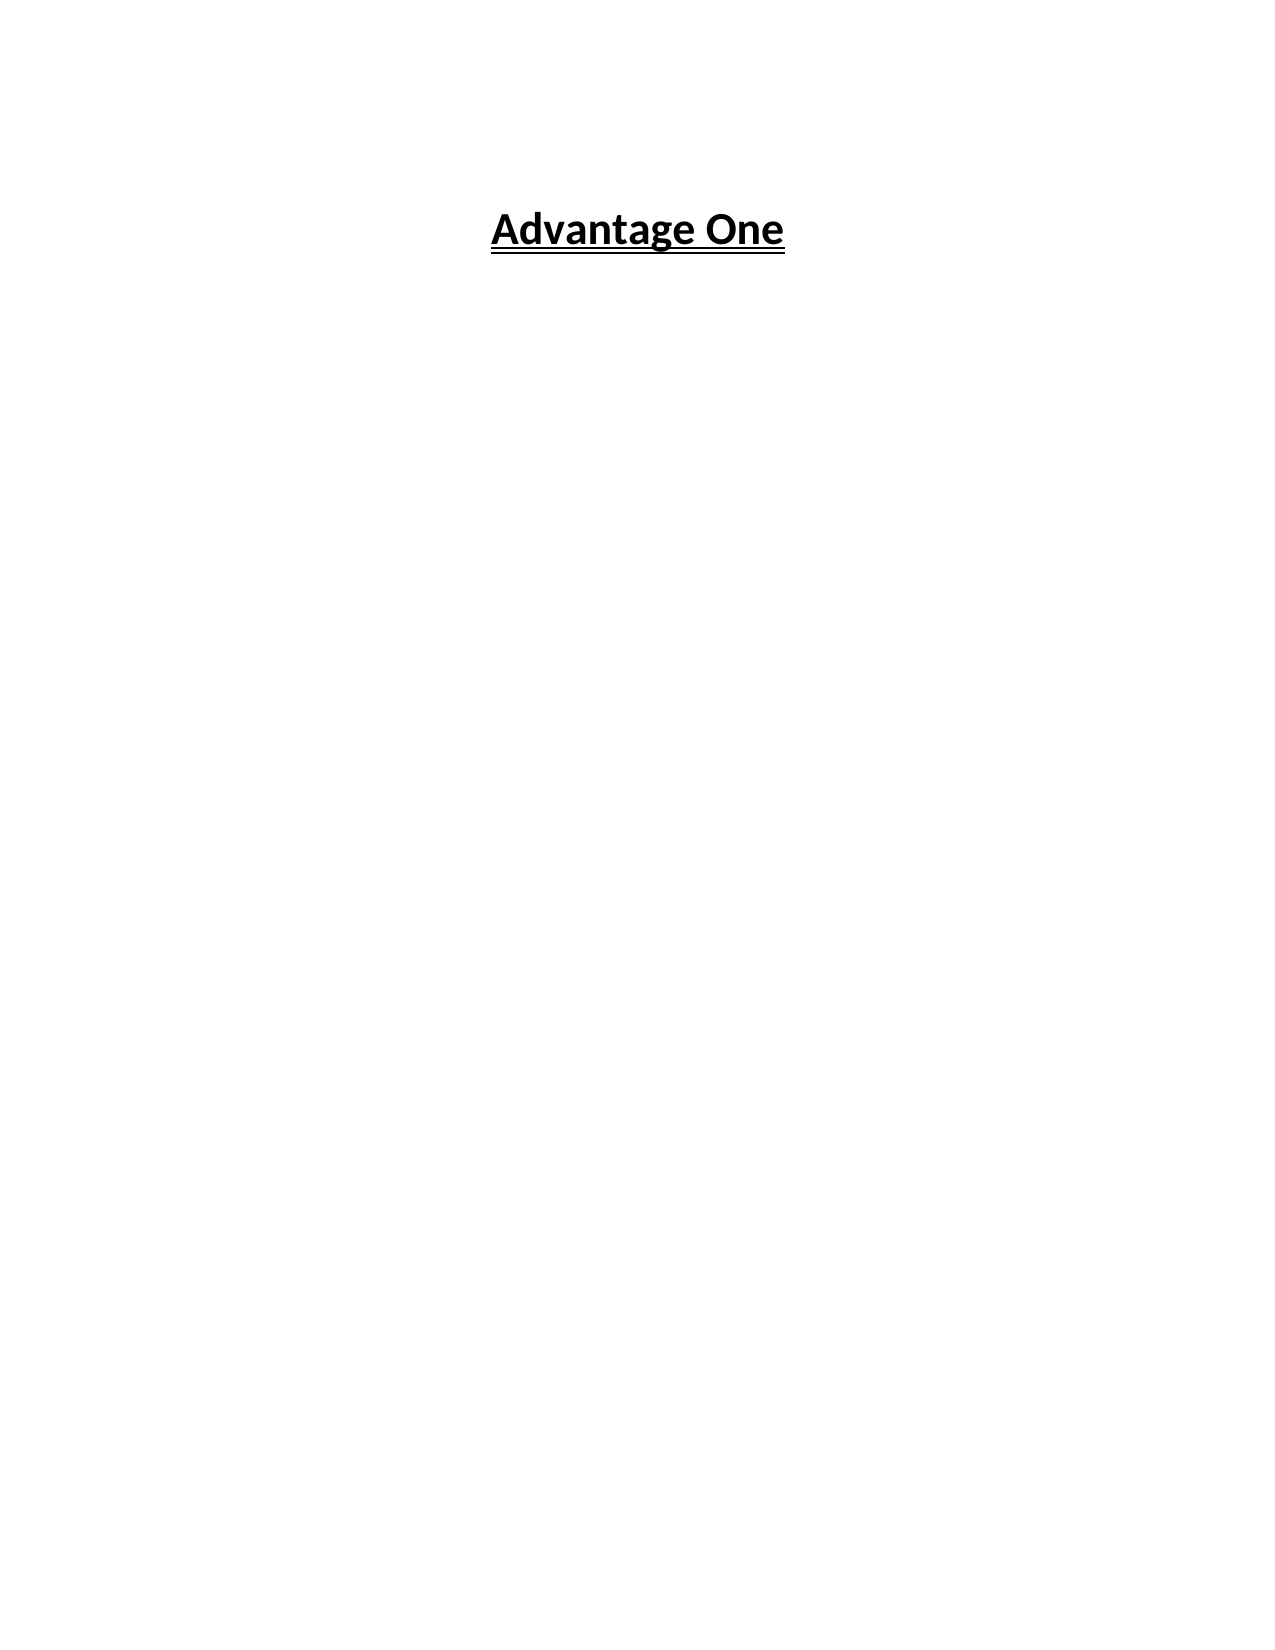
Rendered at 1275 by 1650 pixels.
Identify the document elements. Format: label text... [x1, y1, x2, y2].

subtitle Advantage One [150, 200, 1125, 256]
